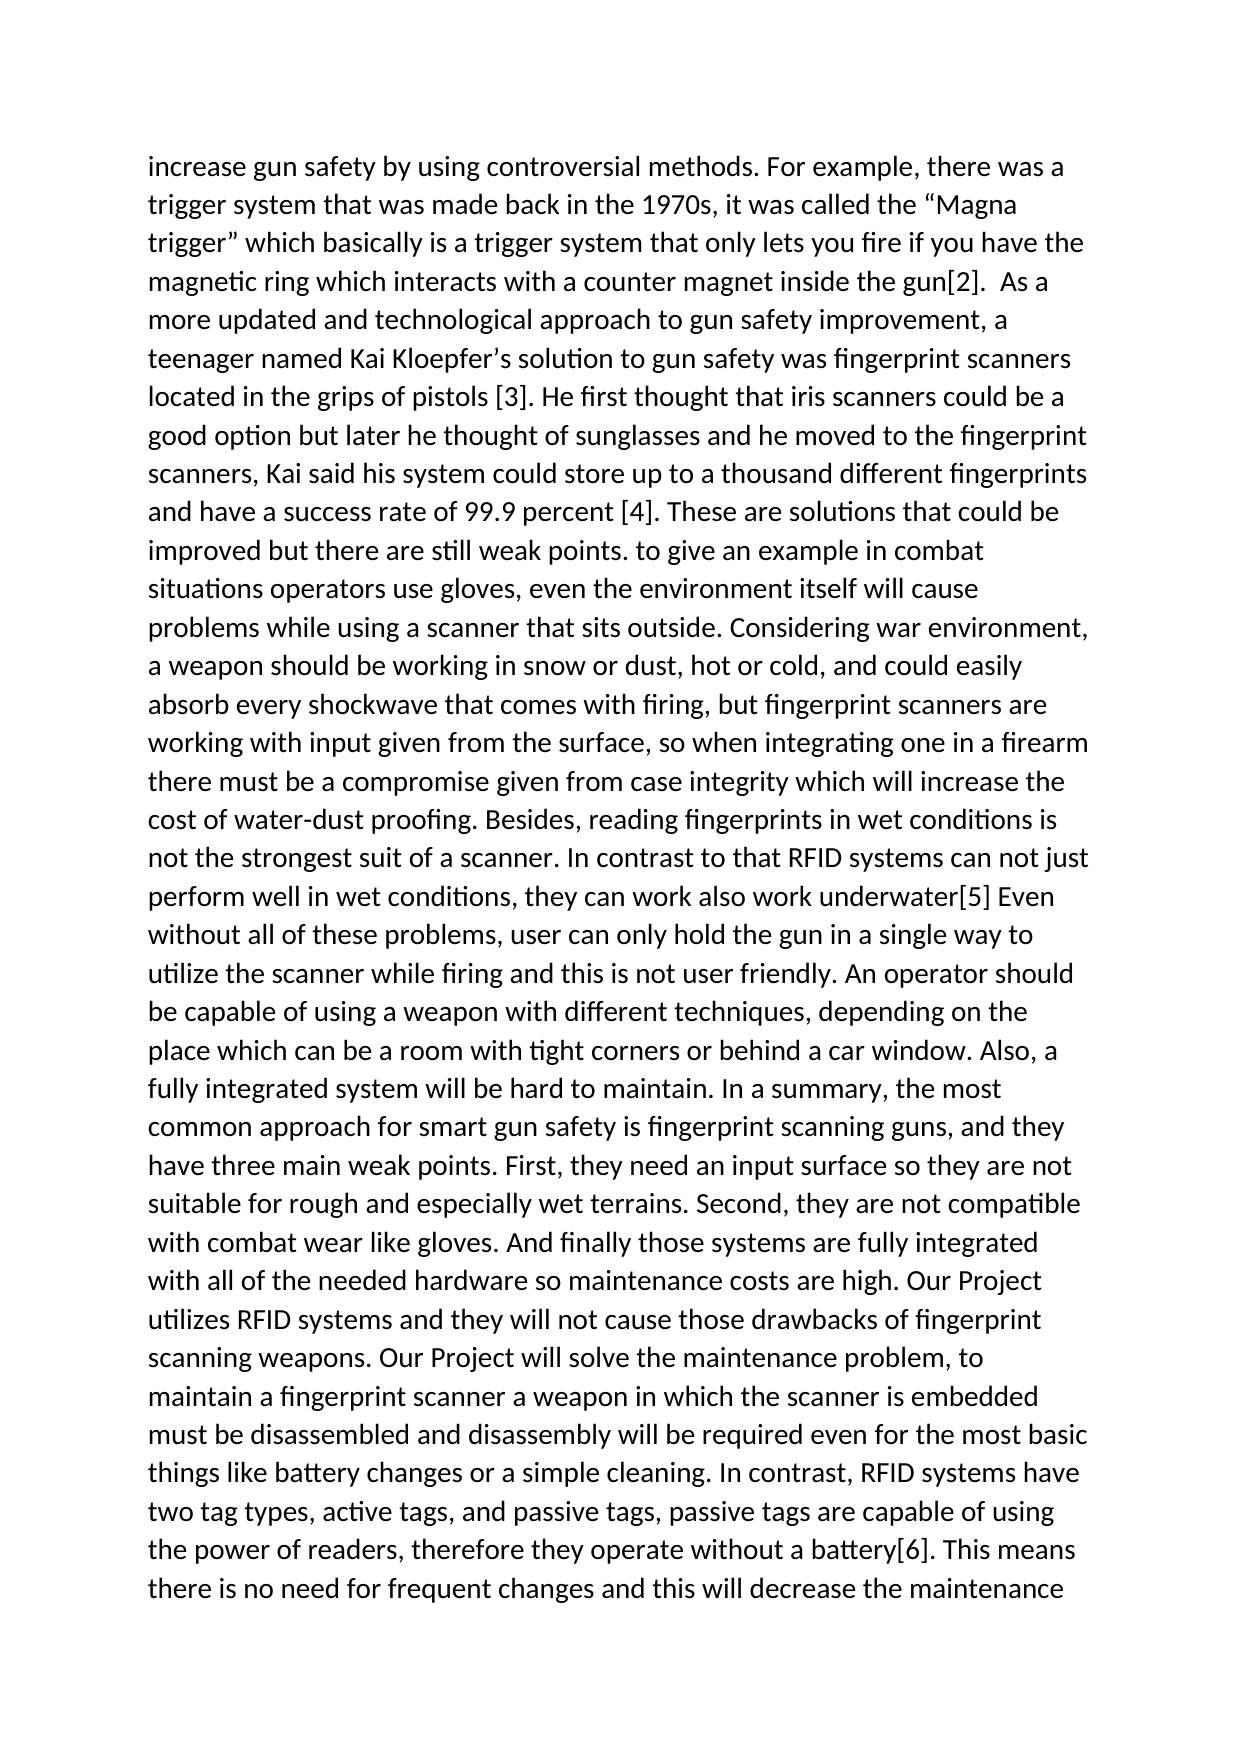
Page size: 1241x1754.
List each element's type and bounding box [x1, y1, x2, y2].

text [148, 148, 1093, 1605]
